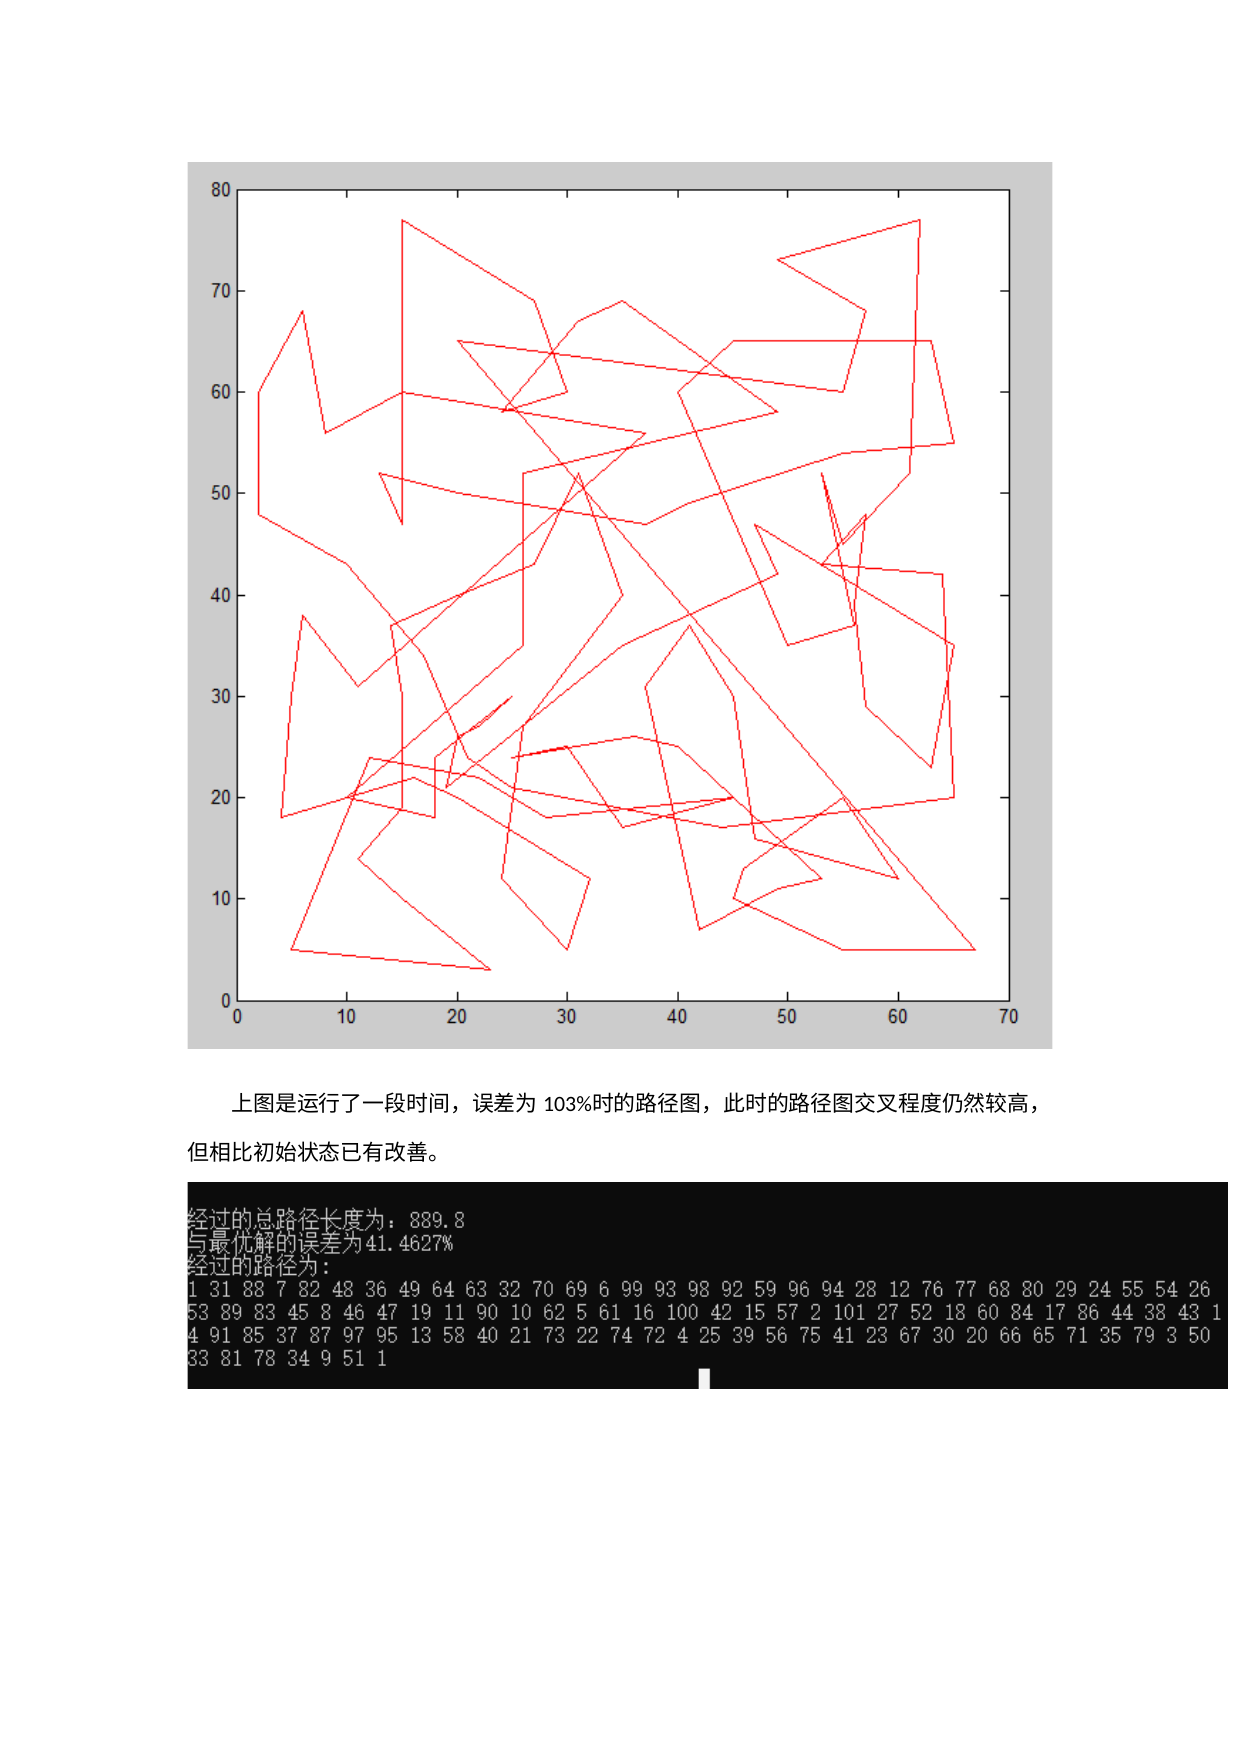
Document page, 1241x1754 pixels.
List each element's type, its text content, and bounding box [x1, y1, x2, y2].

picture [187, 162, 1053, 1049]
picture [187, 1182, 1228, 1389]
text 上图是运行了一段时间，误差为103%时的路径图，此时的路径图交叉程度仍然较高，但相比初始状态已有改善。 [187, 1085, 1053, 1167]
